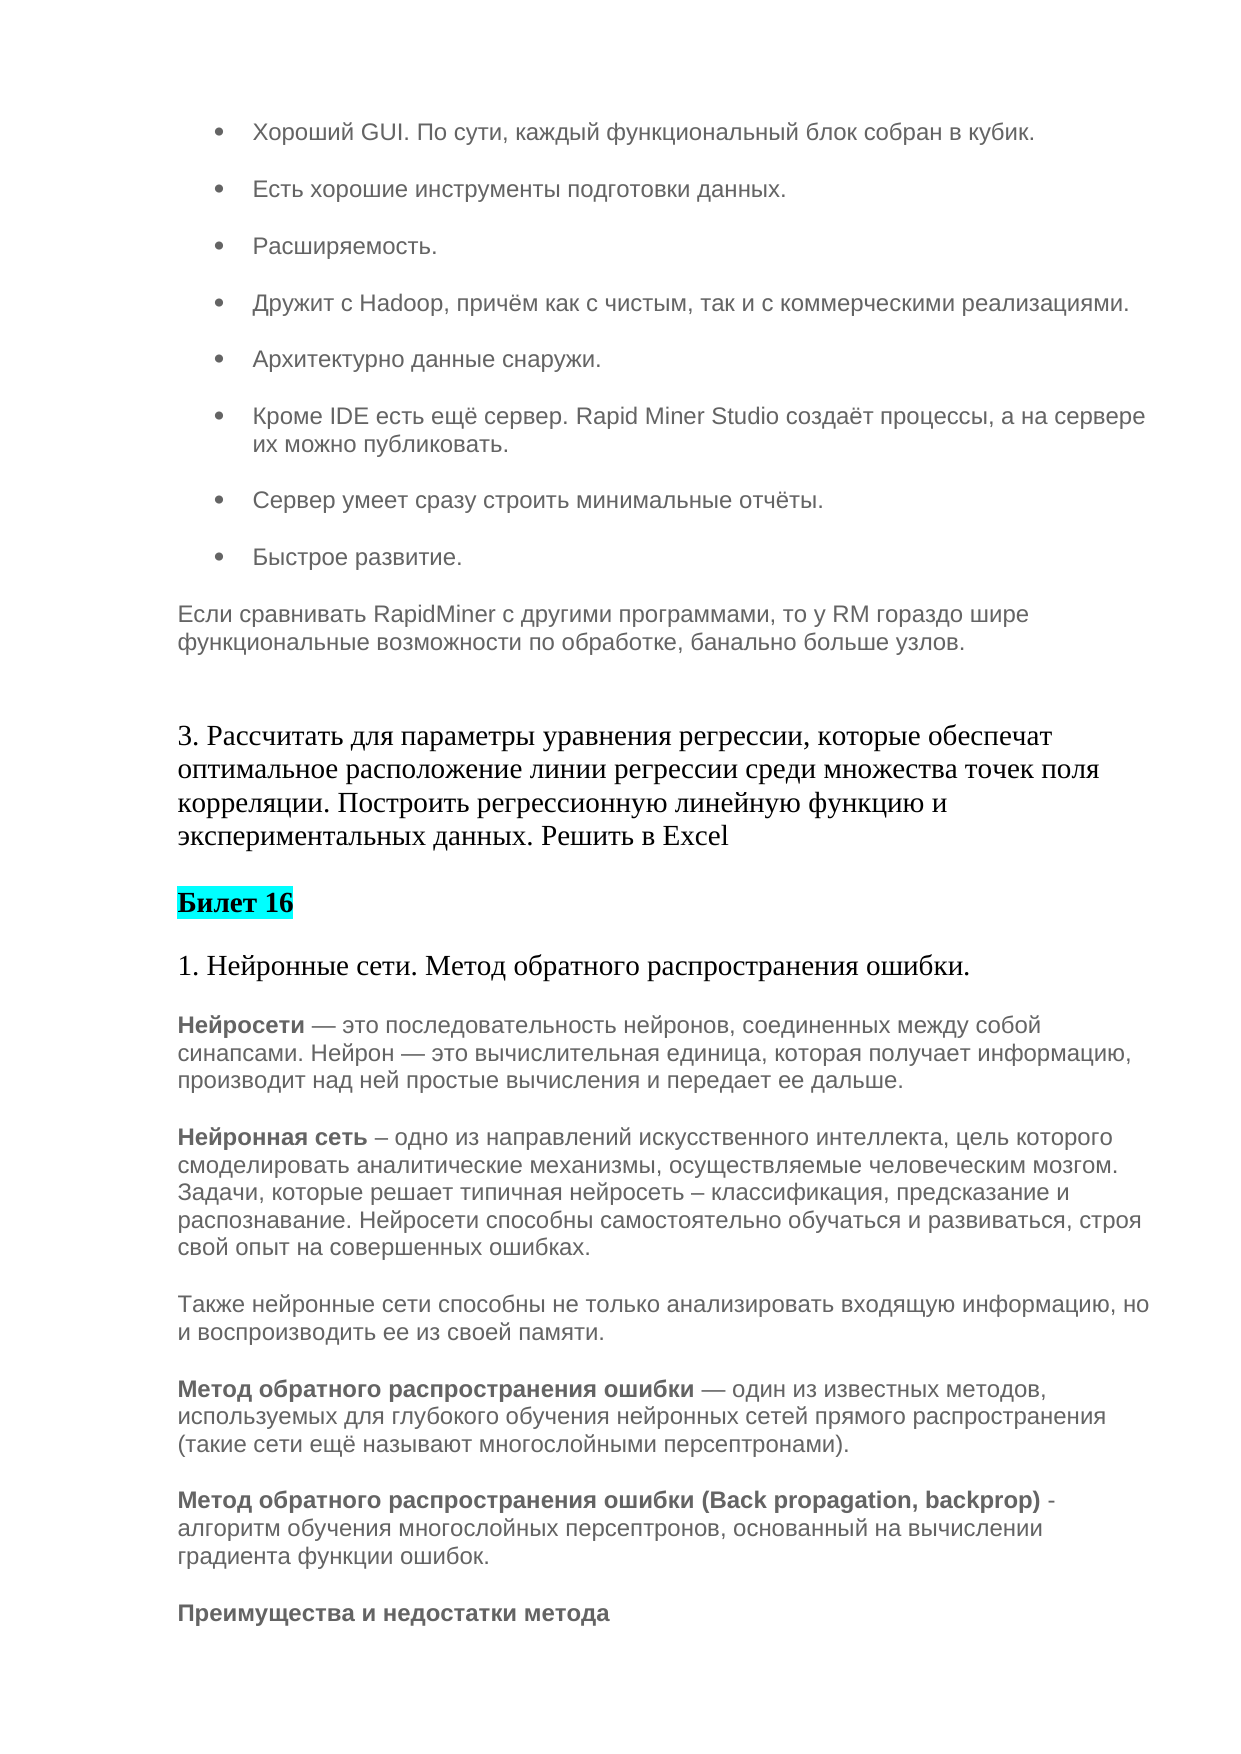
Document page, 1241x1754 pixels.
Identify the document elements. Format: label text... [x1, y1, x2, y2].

list Хороший GUI. По сути, каждый функциональный блок собран в кубик. [215, 118, 1152, 146]
list Быстрое развитие. [215, 543, 1152, 571]
list Расширяемость. [215, 232, 1152, 259]
text Нейросети — это последовательность нейронов, соединенных между собой синапсами. Нейрон — это вычислительная единица, которая получает информацию, производит над ней простые вычисления и передает ее дальше. [177, 1011, 1152, 1094]
list Сервер умеет сразу строить минимальные отчёты. [215, 486, 1152, 514]
text Метод обратного распространения ошибки (Back propagation, backprop) - алгоритм обучения многослойных персептронов, основанный на вычислении градиента функции ошибок. [177, 1486, 1152, 1569]
text 3. Рассчитать для параметры уравнения регрессии, которые обеспечат оптимальное расположение линии регрессии среди множества точек поля корреляции. Построить регрессионную линейную функцию и экспериментальных данных. Решить в Excel Билет 16 [177, 684, 1152, 919]
text Если сравнивать RapidMiner c другими программами, то у RM гораздо шире функциональные возможности по обработке, банально больше узлов. [177, 600, 1152, 655]
list Кроме IDE есть ещё сервер. Rapid Miner Studio создаёт процессы, а на сервере их можно публиковать. [215, 402, 1152, 457]
text Нейронная сеть – одно из направлений искусственного интеллекта, цель которого смоделировать аналитические механизмы, осуществляемые человеческим мозгом. Задачи, которые решает типичная нейросеть – классификация, предсказание и распознавание. Нейросети способны самостоятельно обучаться и развиваться, строя свой опыт на совершенных ошибках. [177, 1123, 1152, 1261]
text 1. Нейронные сети. Метод обратного распространения ошибки. [177, 948, 1069, 982]
list Архитектурно данные снаружи. [215, 345, 1152, 373]
text Также нейронные сети способны не только анализировать входящую информацию, но и воспроизводить ее из своей памяти. [177, 1290, 1152, 1345]
list Дружит с Hadoop, причём как с чистым, так и с коммерческими реализациями. [215, 288, 1152, 316]
text Преимущества и недостатки метода [177, 1598, 1152, 1626]
text Метод обратного распространения ошибки — один из известных методов, используемых для глубокого обучения нейронных сетей прямого распространения (такие сети ещё называют многослойными персептронами). [177, 1374, 1152, 1457]
list Есть хорошие инструменты подготовки данных. [215, 175, 1152, 202]
